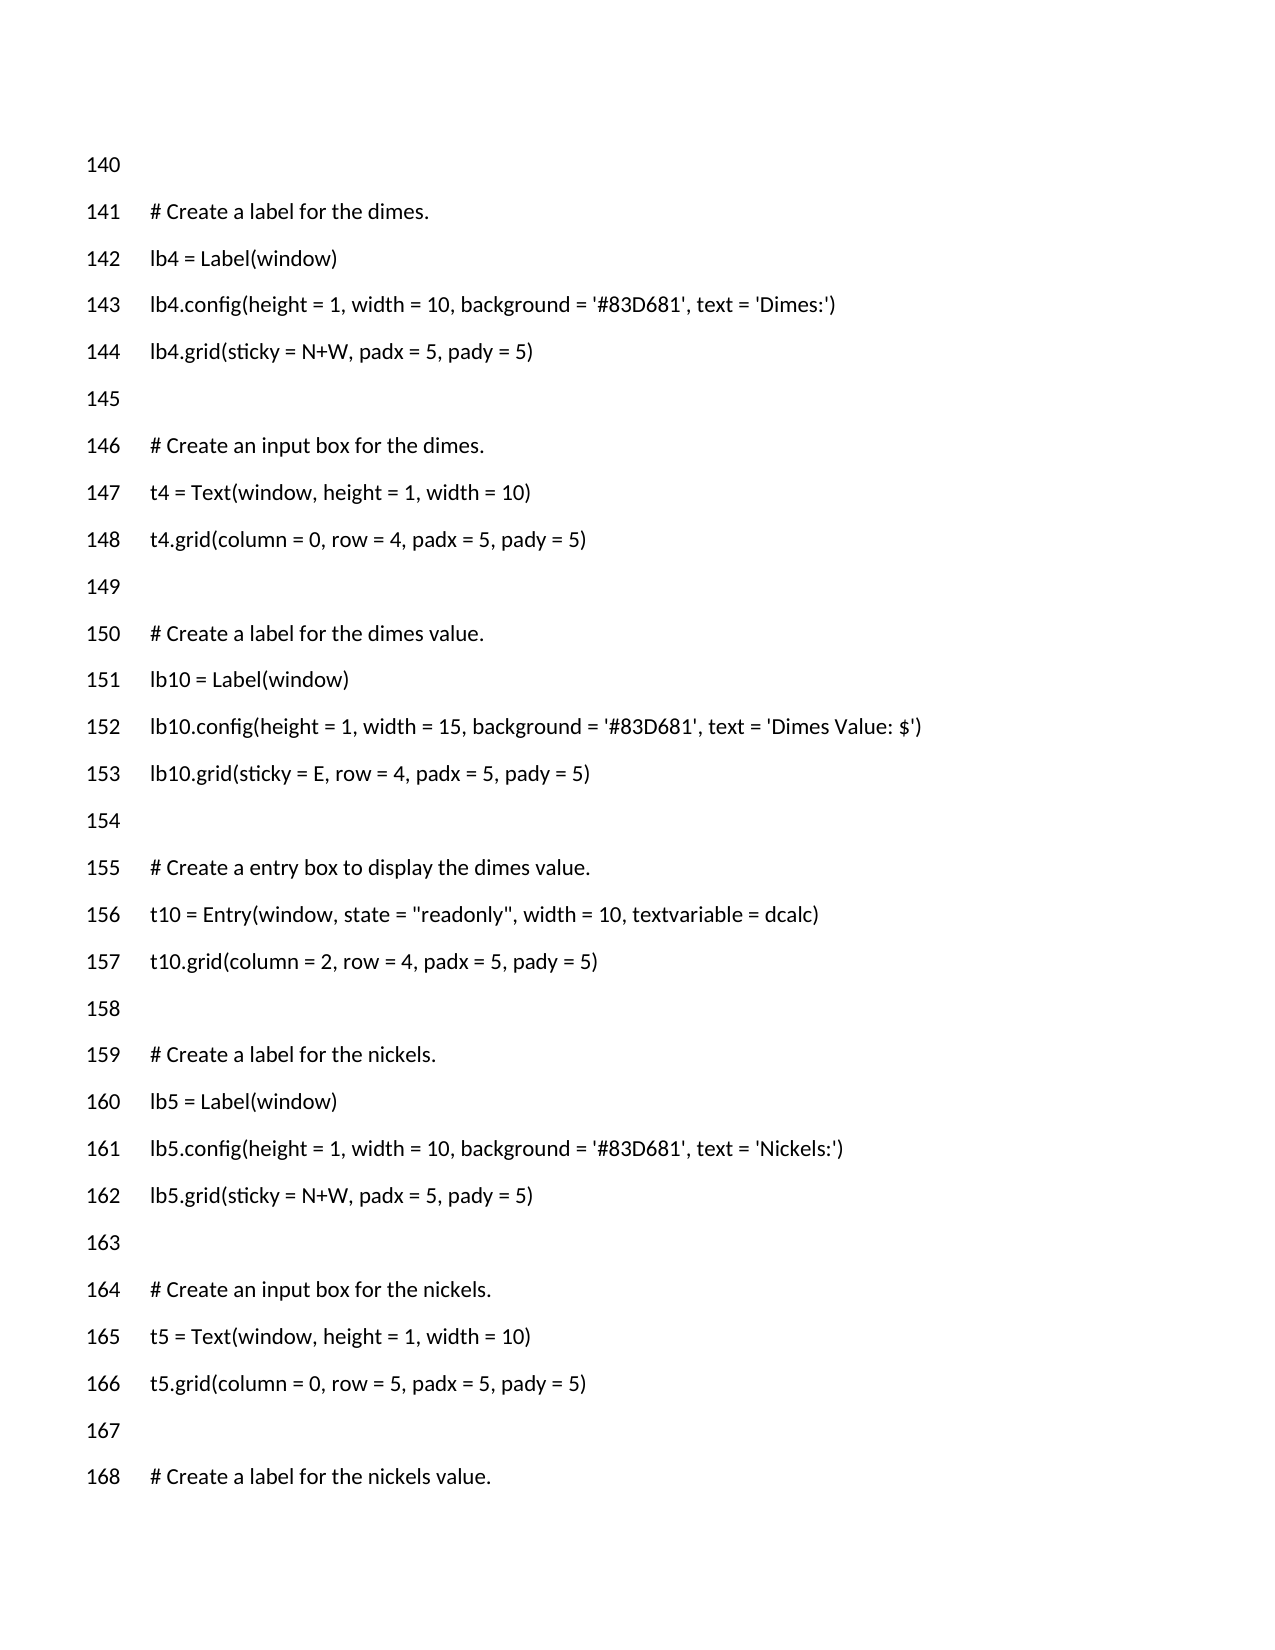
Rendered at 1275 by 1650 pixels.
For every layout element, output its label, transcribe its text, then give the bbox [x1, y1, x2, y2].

text t10 = Entry(window, state = "readonly", width = 10, textvariable = dcalc) [150, 900, 1125, 928]
text lb10 = Label(window) [150, 666, 1125, 694]
text t5 = Text(window, height = 1, width = 10) [150, 1322, 1125, 1350]
text # Create an input box for the dimes. [150, 431, 1125, 459]
text t10.grid(column = 2, row = 4, padx = 5, pady = 5) [150, 947, 1125, 975]
text # Create an input box for the nickels. [150, 1275, 1125, 1303]
text lb4 = Label(window) [150, 244, 1125, 272]
text t5.grid(column = 0, row = 5, padx = 5, pady = 5) [150, 1369, 1125, 1397]
text # Create a label for the dimes. [150, 197, 1125, 225]
text # Create a label for the dimes value. [150, 619, 1125, 647]
text # Create a label for the nickels. [150, 1041, 1125, 1069]
text lb5.grid(sticky = N+W, padx = 5, pady = 5) [150, 1181, 1125, 1209]
text # Create a entry box to display the dimes value. [150, 853, 1125, 881]
text t4 = Text(window, height = 1, width = 10) [150, 478, 1125, 506]
text lb4.grid(sticky = N+W, padx = 5, pady = 5) [150, 337, 1125, 366]
text lb10.config(height = 1, width = 15, background = '#83D681', text = 'Dimes Value: $') [150, 712, 1125, 741]
text # Create a label for the nickels value. [150, 1462, 1125, 1491]
text lb5 = Label(window) [150, 1087, 1125, 1116]
text t4.grid(column = 0, row = 4, padx = 5, pady = 5) [150, 525, 1125, 553]
text lb10.grid(sticky = E, row = 4, padx = 5, pady = 5) [150, 759, 1125, 787]
text lb4.config(height = 1, width = 10, background = '#83D681', text = 'Dimes:') [150, 291, 1125, 319]
text lb5.config(height = 1, width = 10, background = '#83D681', text = 'Nickels:') [150, 1134, 1125, 1162]
